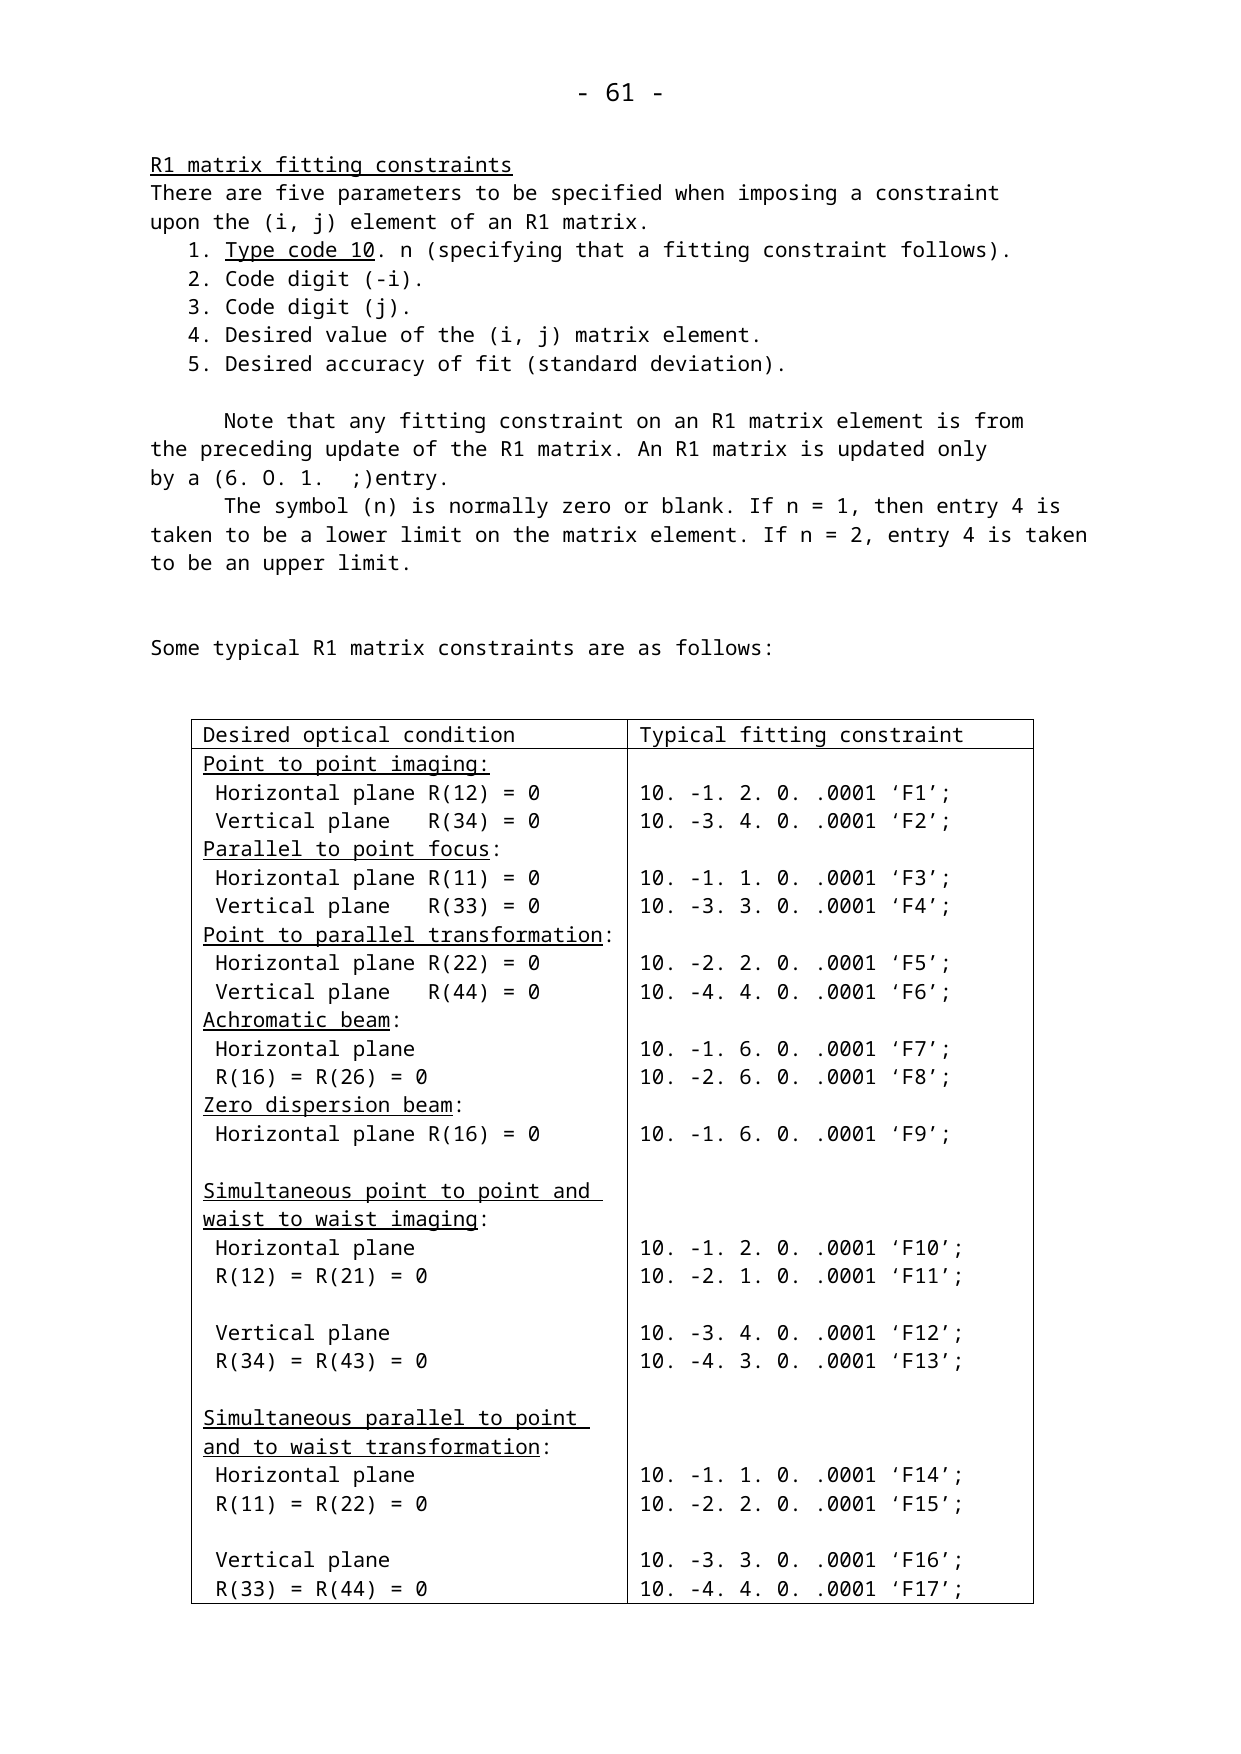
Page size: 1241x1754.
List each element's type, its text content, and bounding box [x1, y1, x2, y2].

text upon the (i, j) element of an R1 matrix. [150, 207, 1090, 235]
text Some typical R1 matrix constraints are as follows: [150, 633, 1090, 662]
text the preceding update of the R1 matrix. An R1 matrix is updated only [150, 434, 1090, 463]
text Note that any fitting constraint on an R1 matrix element is from [150, 406, 1090, 434]
list Code digit (j). [187, 292, 1090, 321]
text by a (6. O. 1. ;)entry. [150, 463, 1090, 491]
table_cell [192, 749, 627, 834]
list Type code 10. n (specifying that a fitting constraint follows). [187, 235, 1090, 264]
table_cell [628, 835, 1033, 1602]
text There are five parameters to be specified when imposing a constraint [150, 178, 1090, 207]
text The symbol (n) is normally zero or blank. If n = 1, then entry 4 is taken to be a lower limit on the matrix element. If n = 2, entry 4 is taken to be an upper limit. [150, 491, 1090, 577]
text R1 matrix fitting constraints [150, 150, 1090, 178]
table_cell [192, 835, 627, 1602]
list Code digit (-i). [187, 264, 1090, 292]
list Desired accuracy of fit (standard deviation). [187, 349, 1090, 377]
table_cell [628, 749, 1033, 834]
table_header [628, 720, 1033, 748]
list Desired value of the (i, j) matrix element. [187, 321, 1090, 349]
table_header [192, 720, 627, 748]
